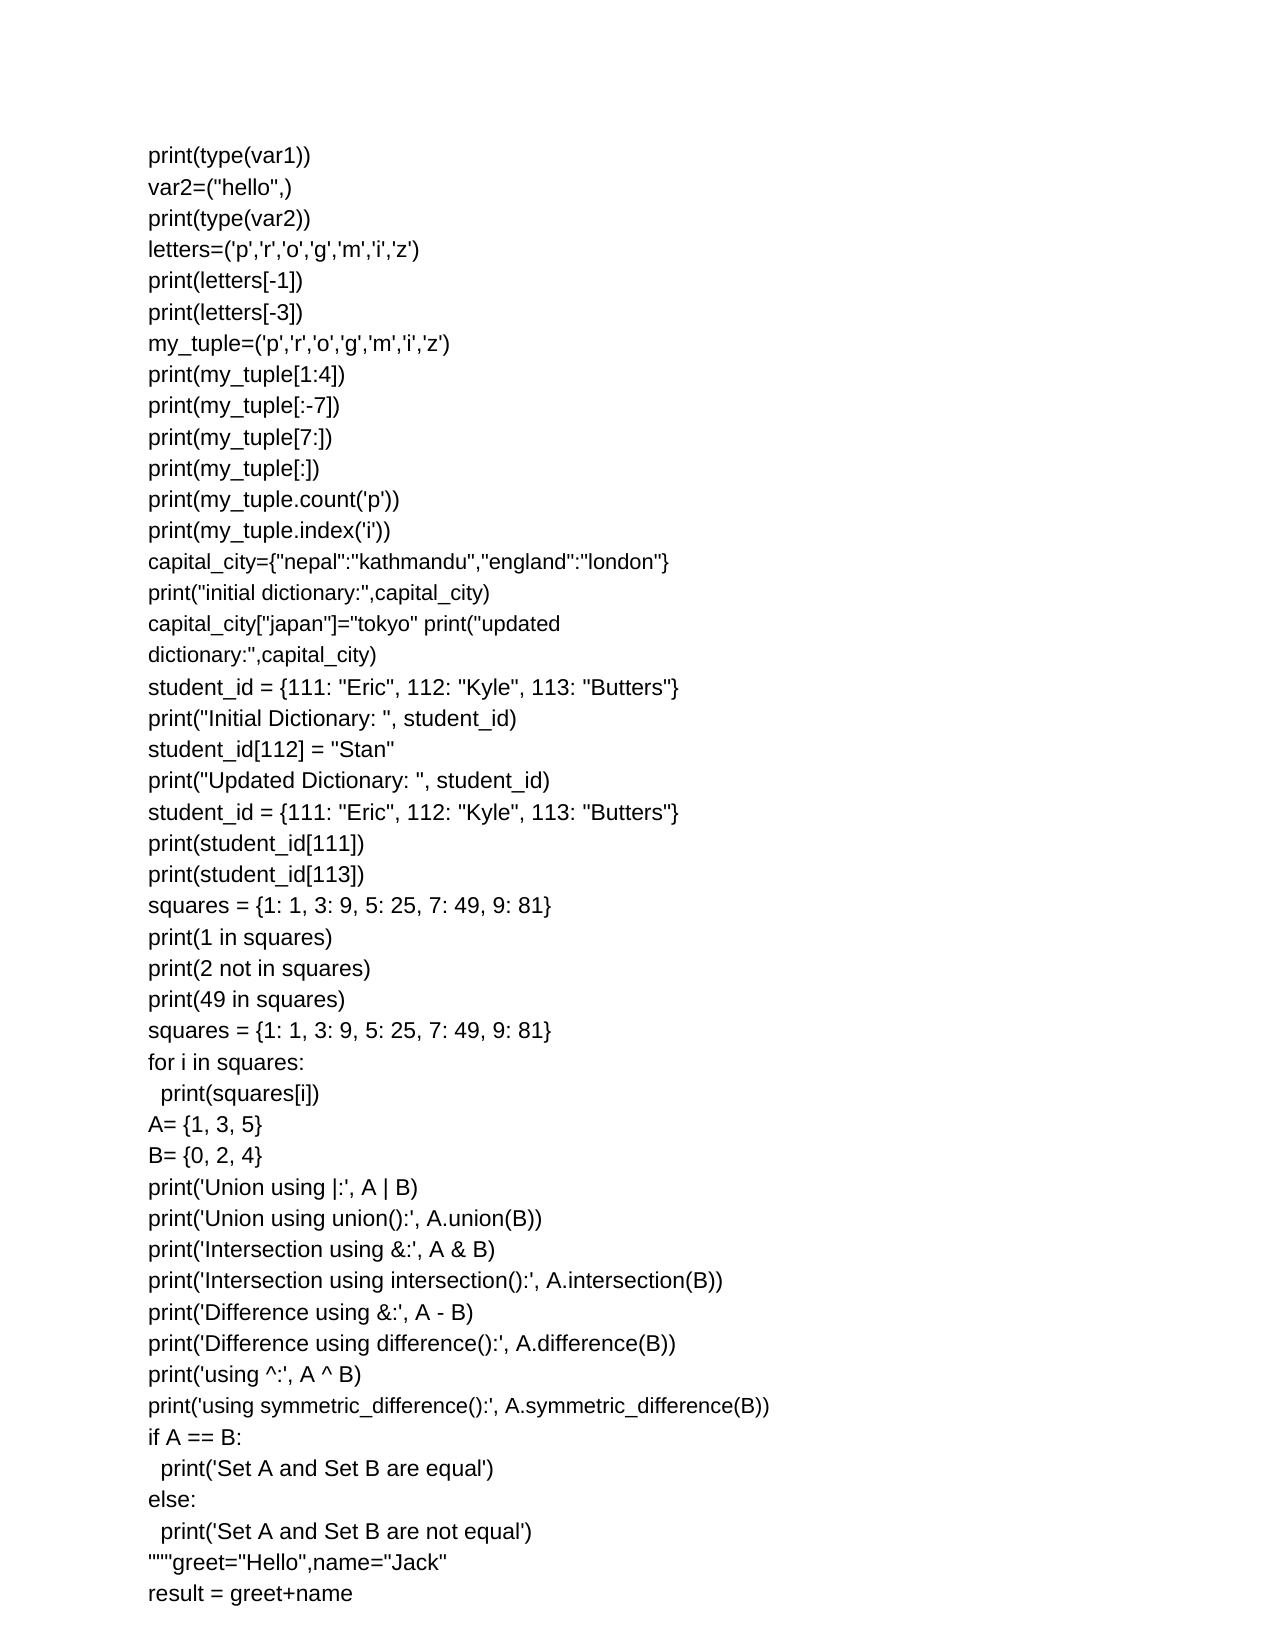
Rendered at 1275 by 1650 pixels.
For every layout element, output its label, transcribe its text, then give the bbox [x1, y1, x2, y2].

text print('Difference using difference():', A.difference(B)) [148, 1330, 1125, 1356]
text print(my_tuple[7:]) [148, 424, 1125, 450]
text print('Intersection using intersection():', A.intersection(B)) [148, 1267, 1125, 1294]
text print(type(var2)) [148, 205, 1125, 231]
text letters=('p','r','o','g','m','i','z') [148, 236, 1125, 262]
text print('using ^:', A ^ B) [148, 1361, 1125, 1388]
text print(2 not in squares) [148, 955, 1125, 981]
text A= {1, 3, 5} [148, 1111, 1125, 1138]
text if A == B: [148, 1424, 1125, 1450]
text print('Set A and Set B are not equal') [160, 1518, 1125, 1544]
text else: [148, 1486, 1125, 1513]
text B= {0, 2, 4} [148, 1142, 1125, 1169]
text print(squares[i]) [160, 1080, 1125, 1106]
text print('using symmetric_difference():', A.symmetric_difference(B)) [148, 1392, 1125, 1418]
text print('Intersection using &:', A & B) [148, 1236, 1125, 1263]
text capital_city={"nepal":"kathmandu","england":"london"} print("initial dictionary:",capital_city) capital_city["japan"]="tokyo" print("updated dictionary:",capital_city) [148, 549, 692, 668]
text print('Union using union():', A.union(B)) [148, 1205, 1125, 1231]
text print(letters[-3]) [148, 299, 1125, 325]
text student_id = {111: "Eric", 112: "Kyle", 113: "Butters"} [148, 799, 1125, 825]
text print("Initial Dictionary: ", student_id) [148, 705, 1125, 731]
text print(letters[-1]) [148, 267, 1125, 294]
text print(student_id[113]) [148, 861, 1125, 888]
text print('Union using |:', A | B) [148, 1174, 1125, 1200]
text print(1 in squares) [148, 924, 1125, 950]
text """greet="Hello",name="Jack" [148, 1549, 1125, 1575]
text print(49 in squares) [148, 986, 1125, 1013]
text student_id = {111: "Eric", 112: "Kyle", 113: "Butters"} [148, 674, 1125, 700]
text var2=("hello",) [148, 174, 1125, 200]
text print(type(var1)) [148, 142, 1125, 169]
text print(my_tuple[1:4]) [148, 361, 1125, 387]
text squares = {1: 1, 3: 9, 5: 25, 7: 49, 9: 81} [148, 1017, 1125, 1044]
text print(my_tuple[:]) [148, 455, 1125, 481]
text for i in squares: [148, 1049, 1125, 1075]
text print('Set A and Set B are equal') [160, 1455, 1125, 1481]
text print(student_id[111]) [148, 830, 1125, 856]
text print(my_tuple[:-7]) [148, 392, 1125, 419]
text student_id[112] = "Stan" [148, 736, 1125, 763]
text print(my_tuple.index('i')) [148, 517, 1125, 544]
text squares = {1: 1, 3: 9, 5: 25, 7: 49, 9: 81} [148, 892, 1125, 919]
text print('Difference using &:', A - B) [148, 1299, 1125, 1325]
text print("Updated Dictionary: ", student_id) [148, 767, 1125, 794]
text print(my_tuple.count('p')) [148, 486, 1125, 512]
text result = greet+name [148, 1580, 1125, 1606]
text my_tuple=('p','r','o','g','m','i','z') [148, 330, 1125, 356]
